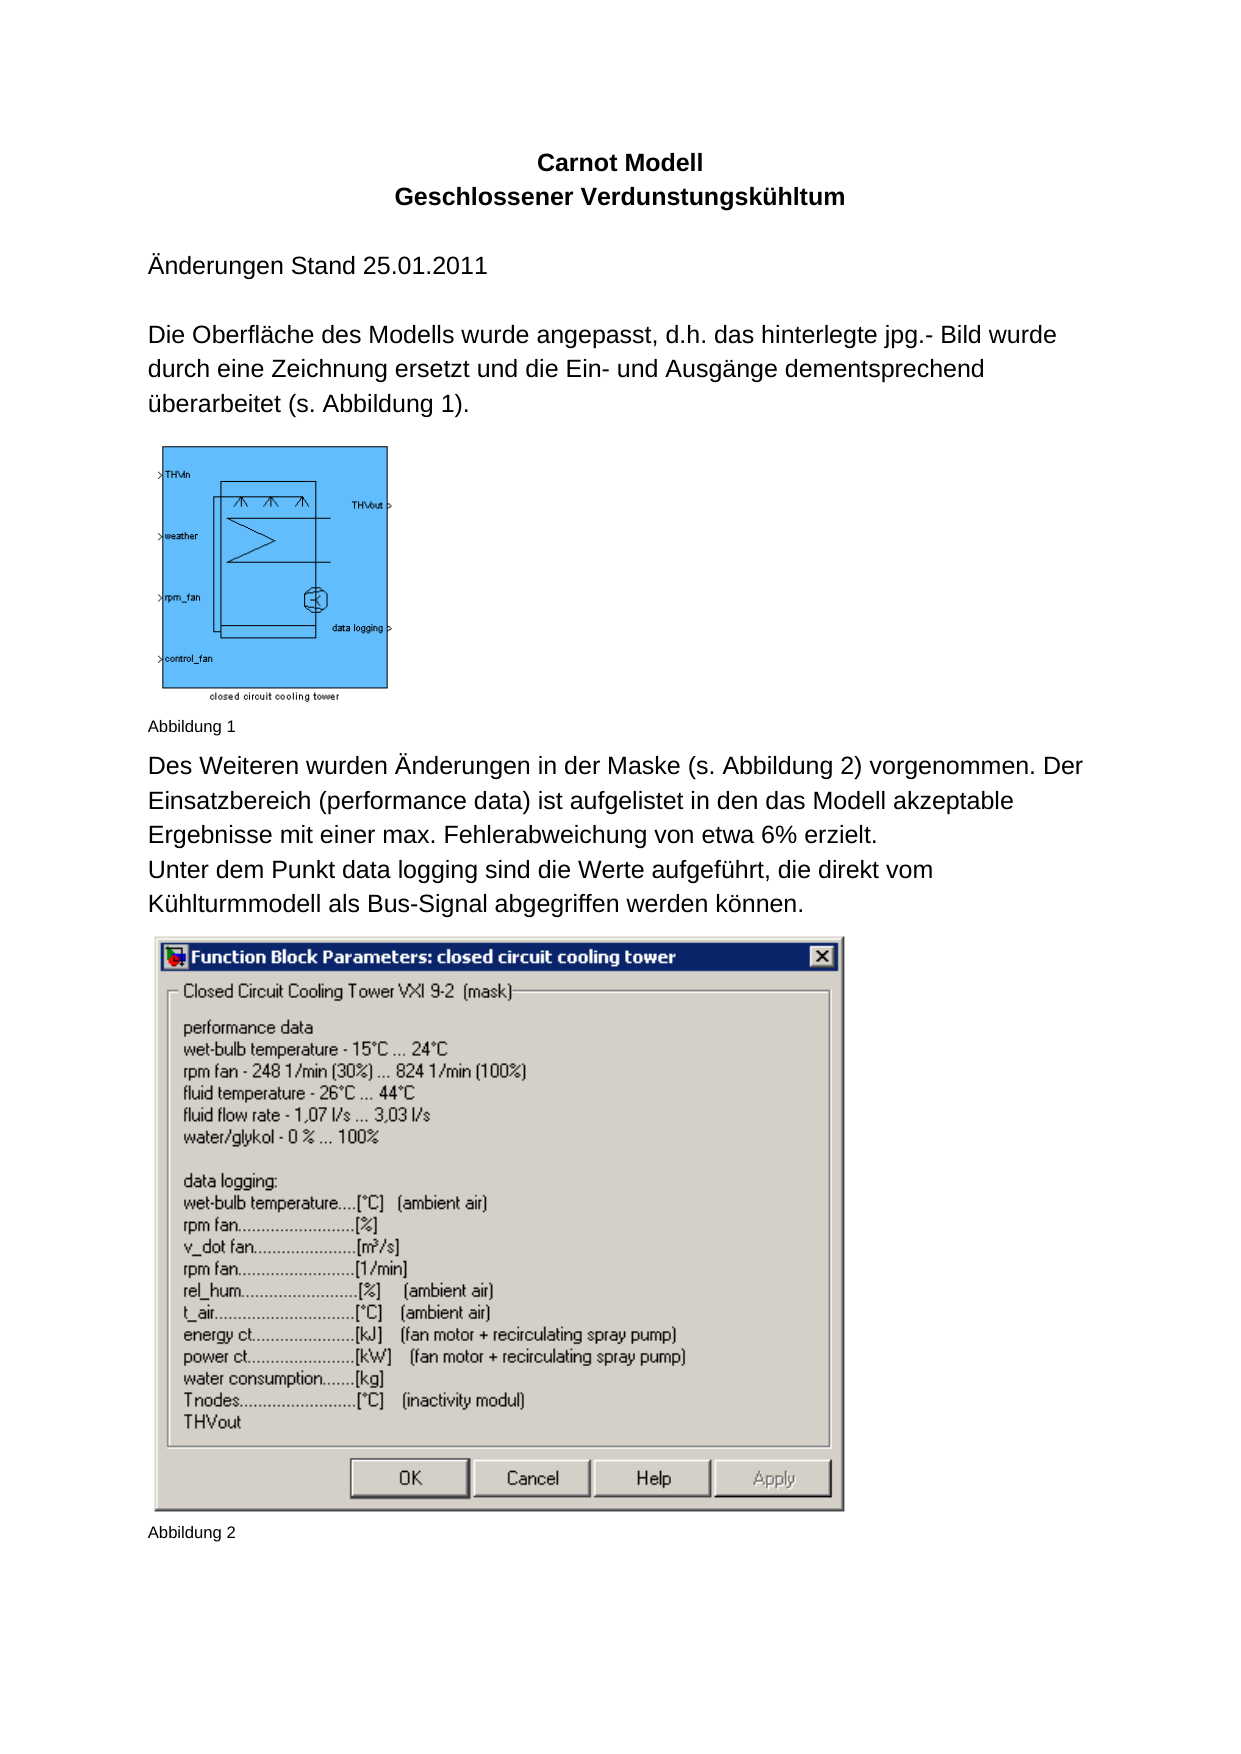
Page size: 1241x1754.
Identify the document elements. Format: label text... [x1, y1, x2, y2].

picture [147, 929, 854, 1518]
text Die Oberfläche des Modells wurde angepasst, d.h. das hinterlegte jpg.- Bild wurde durch eine Zeichnung ersetzt und die Ein- und Ausgänge dementsprechend überarbeitet (s. Abbildung 1). [148, 320, 1093, 418]
text Geschlossener Verdunstungskühltum [148, 182, 1093, 211]
text Änderungen Stand 25.01.2011 [148, 251, 1093, 280]
text Des Weiteren wurden Änderungen in der Maske (s. Abbildung 2) vorgenommen. Der Einsatzbereich (performance data) ist aufgelistet in den das Modell akzeptable Ergebnisse mit einer max. Fehlerabweichung von etwa 6% erzielt. [148, 751, 1093, 849]
text Abbildung 1 [148, 717, 1093, 736]
text Unter dem Punkt data logging sind die Werte aufgeführt, die direkt vom Kühlturmmodell als Bus-Signal abgegriffen werden können. [148, 854, 1093, 918]
picture [147, 436, 403, 713]
text Carnot Modell [148, 148, 1093, 176]
text Abbildung 2 [148, 1523, 1093, 1542]
